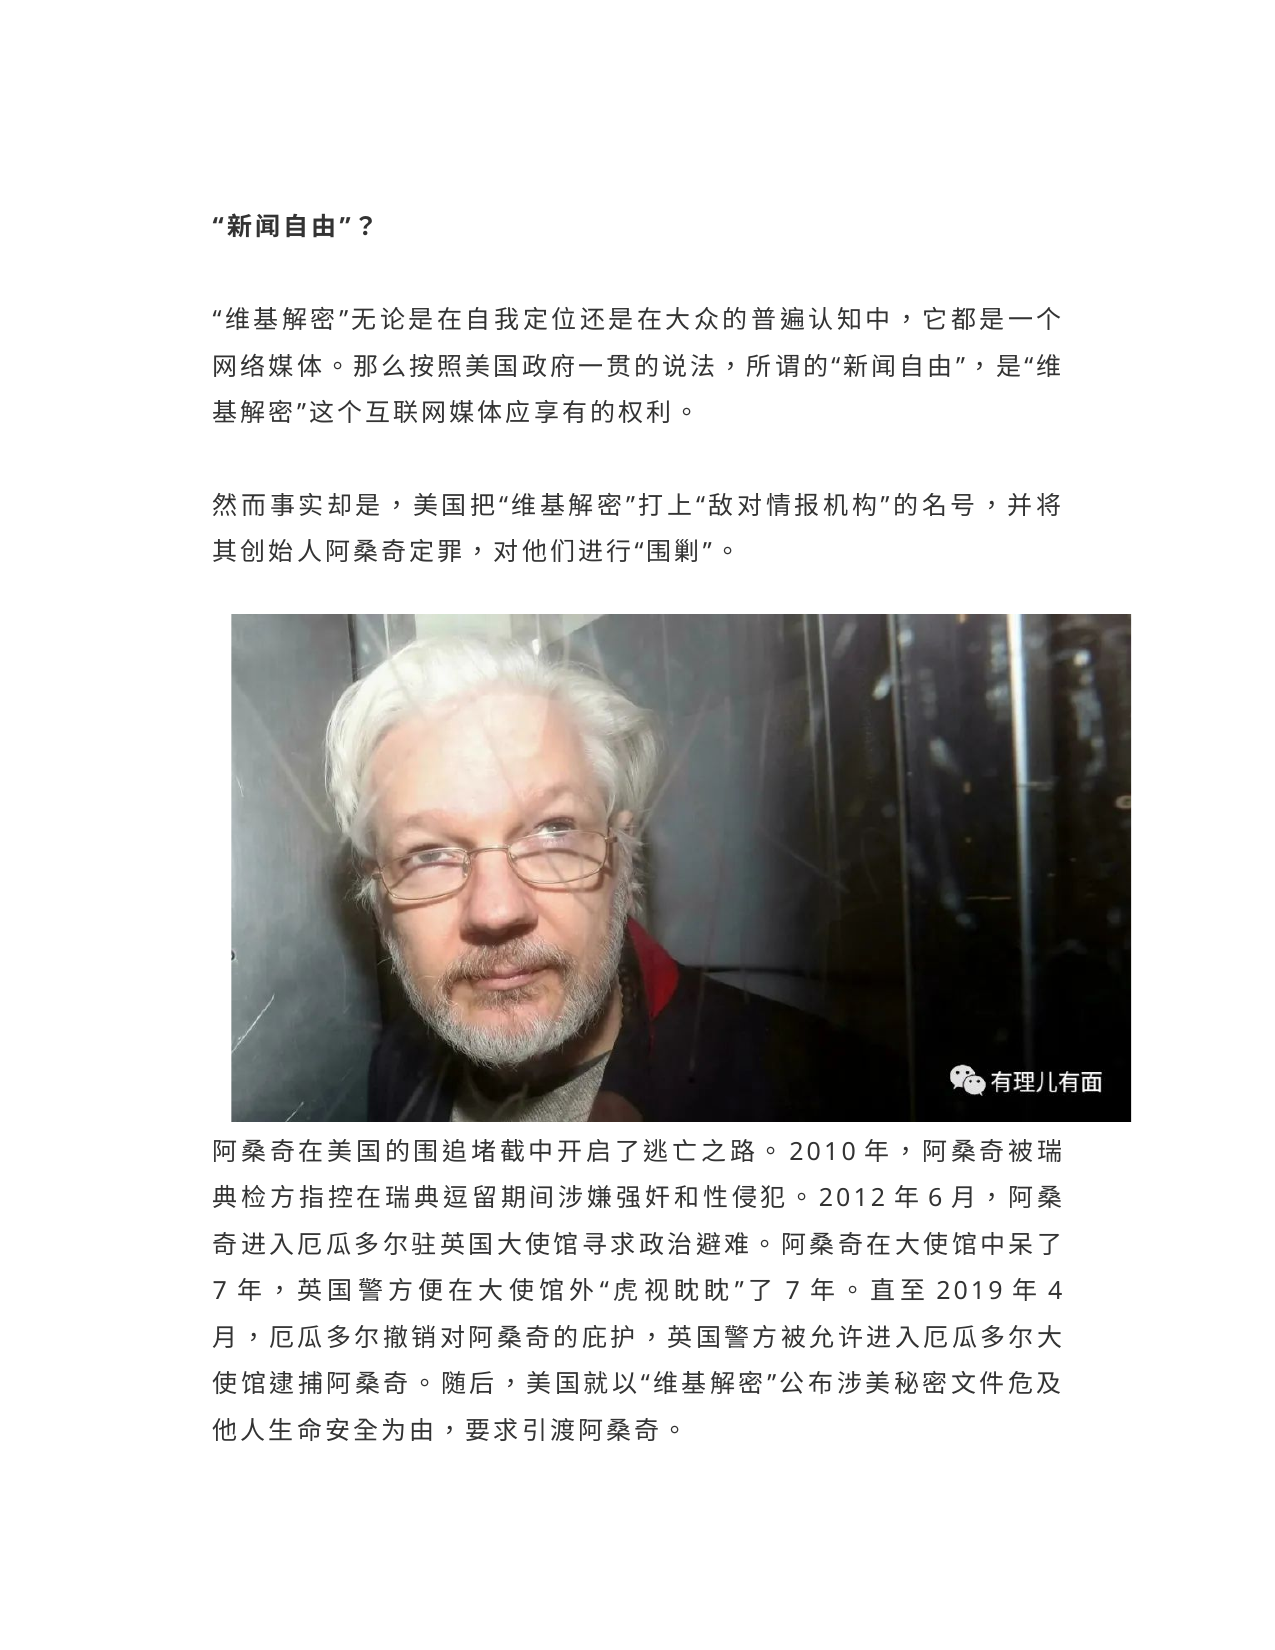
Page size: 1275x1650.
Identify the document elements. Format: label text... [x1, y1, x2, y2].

text “维基解密”无论是在自我定位还是在大众的普遍认知中，它都是一个网络媒体。那么按照美国政府一贯的说法，所谓的“新闻自由”，是“维基解密”这个互联网媒体应享有的权利。 [212, 289, 1062, 429]
text 阿桑奇在美国的围追堵截中开启了逃亡之路。2010年，阿桑奇被瑞典检方指控在瑞典逗留期间涉嫌强奸和性侵犯。2012年6月，阿桑奇进入厄瓜多尔驻英国大使馆寻求政治避难。阿桑奇在大使馆中呆了7年，英国警方便在大使馆外“虎视眈眈”了7年。直至2019年4月，厄瓜多尔撤销对阿桑奇的庇护，英国警方被允许进入厄瓜多尔大使馆逮捕阿桑奇。随后，美国就以“维基解密”公布涉美秘密文件危及他人生命安全为由，要求引渡阿桑奇。 [212, 1121, 1062, 1446]
text 然而事实却是，美国把“维基解密”打上“敌对情报机构”的名号，并将其创始人阿桑奇定罪，对他们进行“围剿”。 [212, 475, 1062, 568]
text “新闻自由”？ [212, 196, 1062, 243]
picture [231, 614, 1132, 1122]
